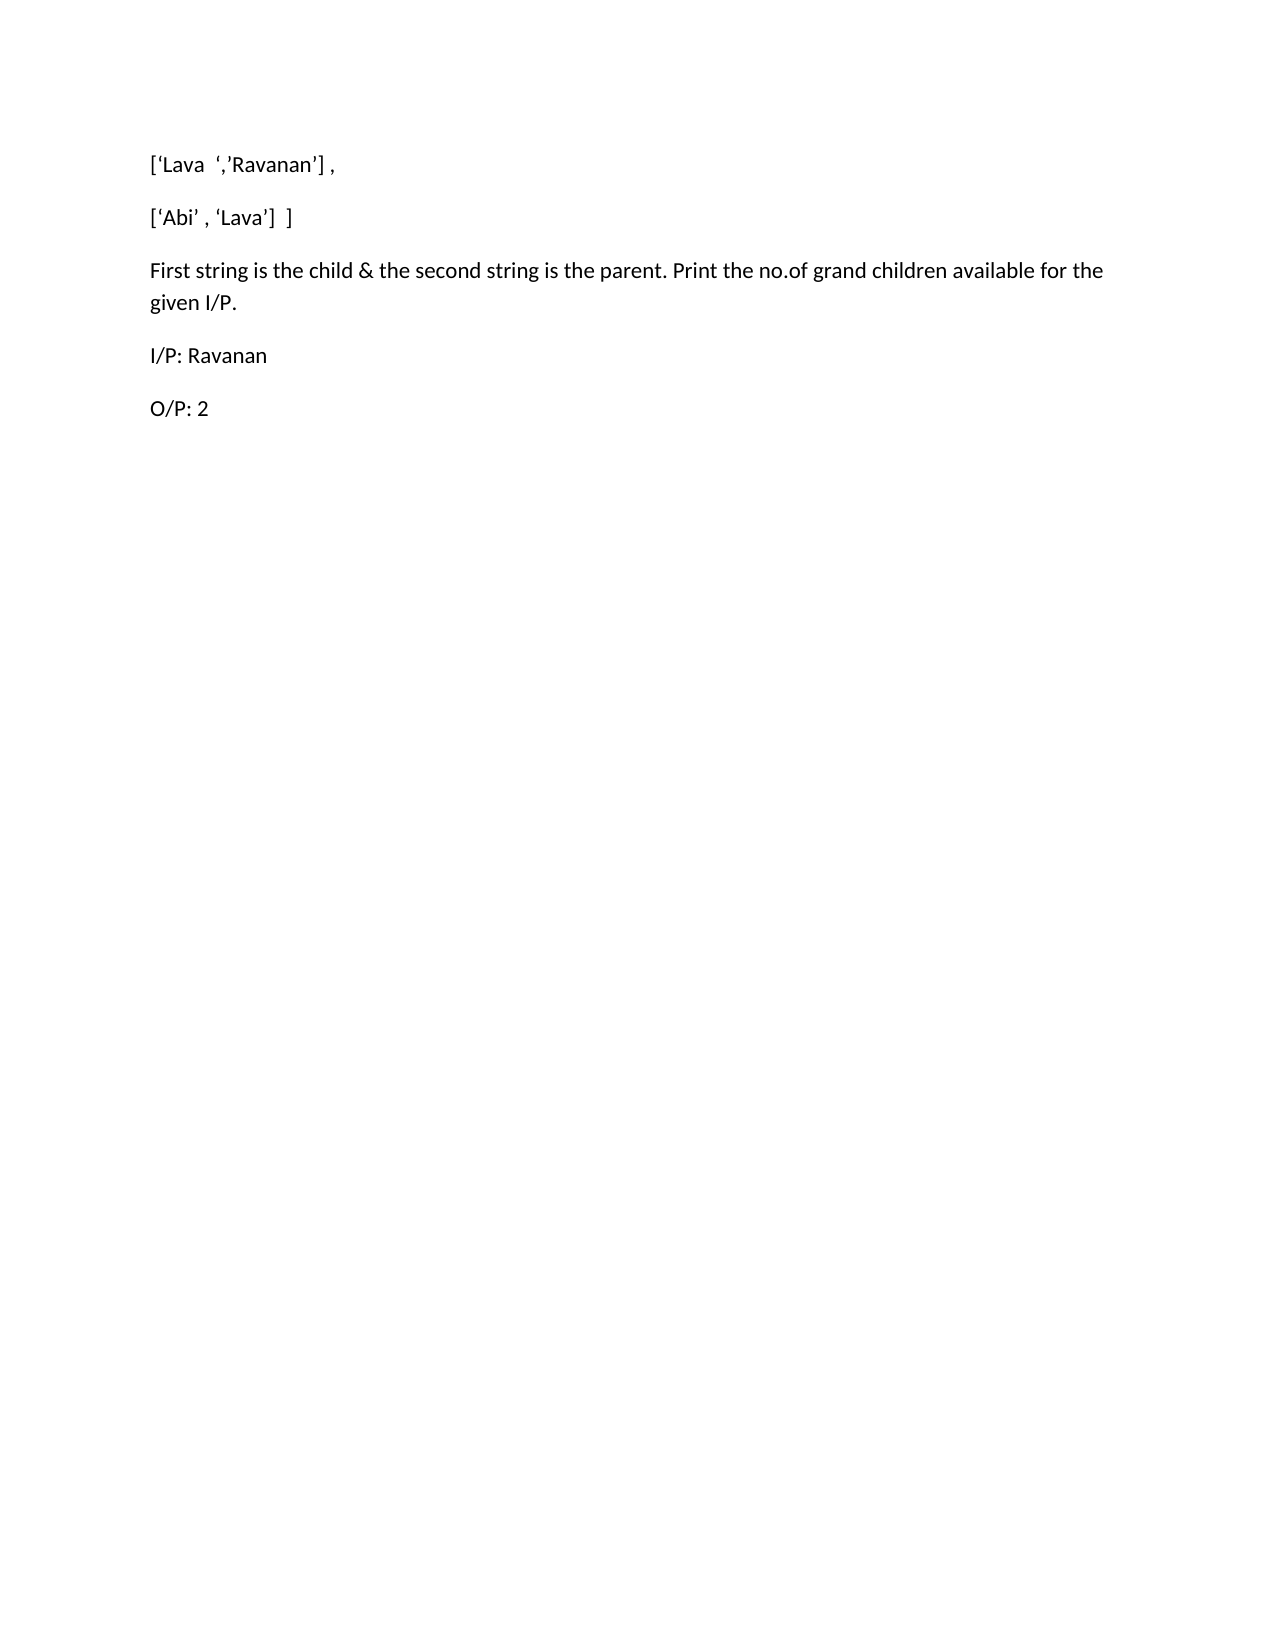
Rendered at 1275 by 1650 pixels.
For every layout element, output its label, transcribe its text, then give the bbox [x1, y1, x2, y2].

text I/P: Ravanan [150, 341, 1125, 369]
text First string is the child & the second string is the parent. Print the no.of grand children available for the given I/P. [150, 256, 1125, 316]
text [‘Abi’ , ‘Lava’] ] [150, 203, 1125, 231]
text O/P: 2 [150, 394, 1125, 422]
text [‘Lava ‘,’Ravanan’] , [150, 150, 1125, 178]
